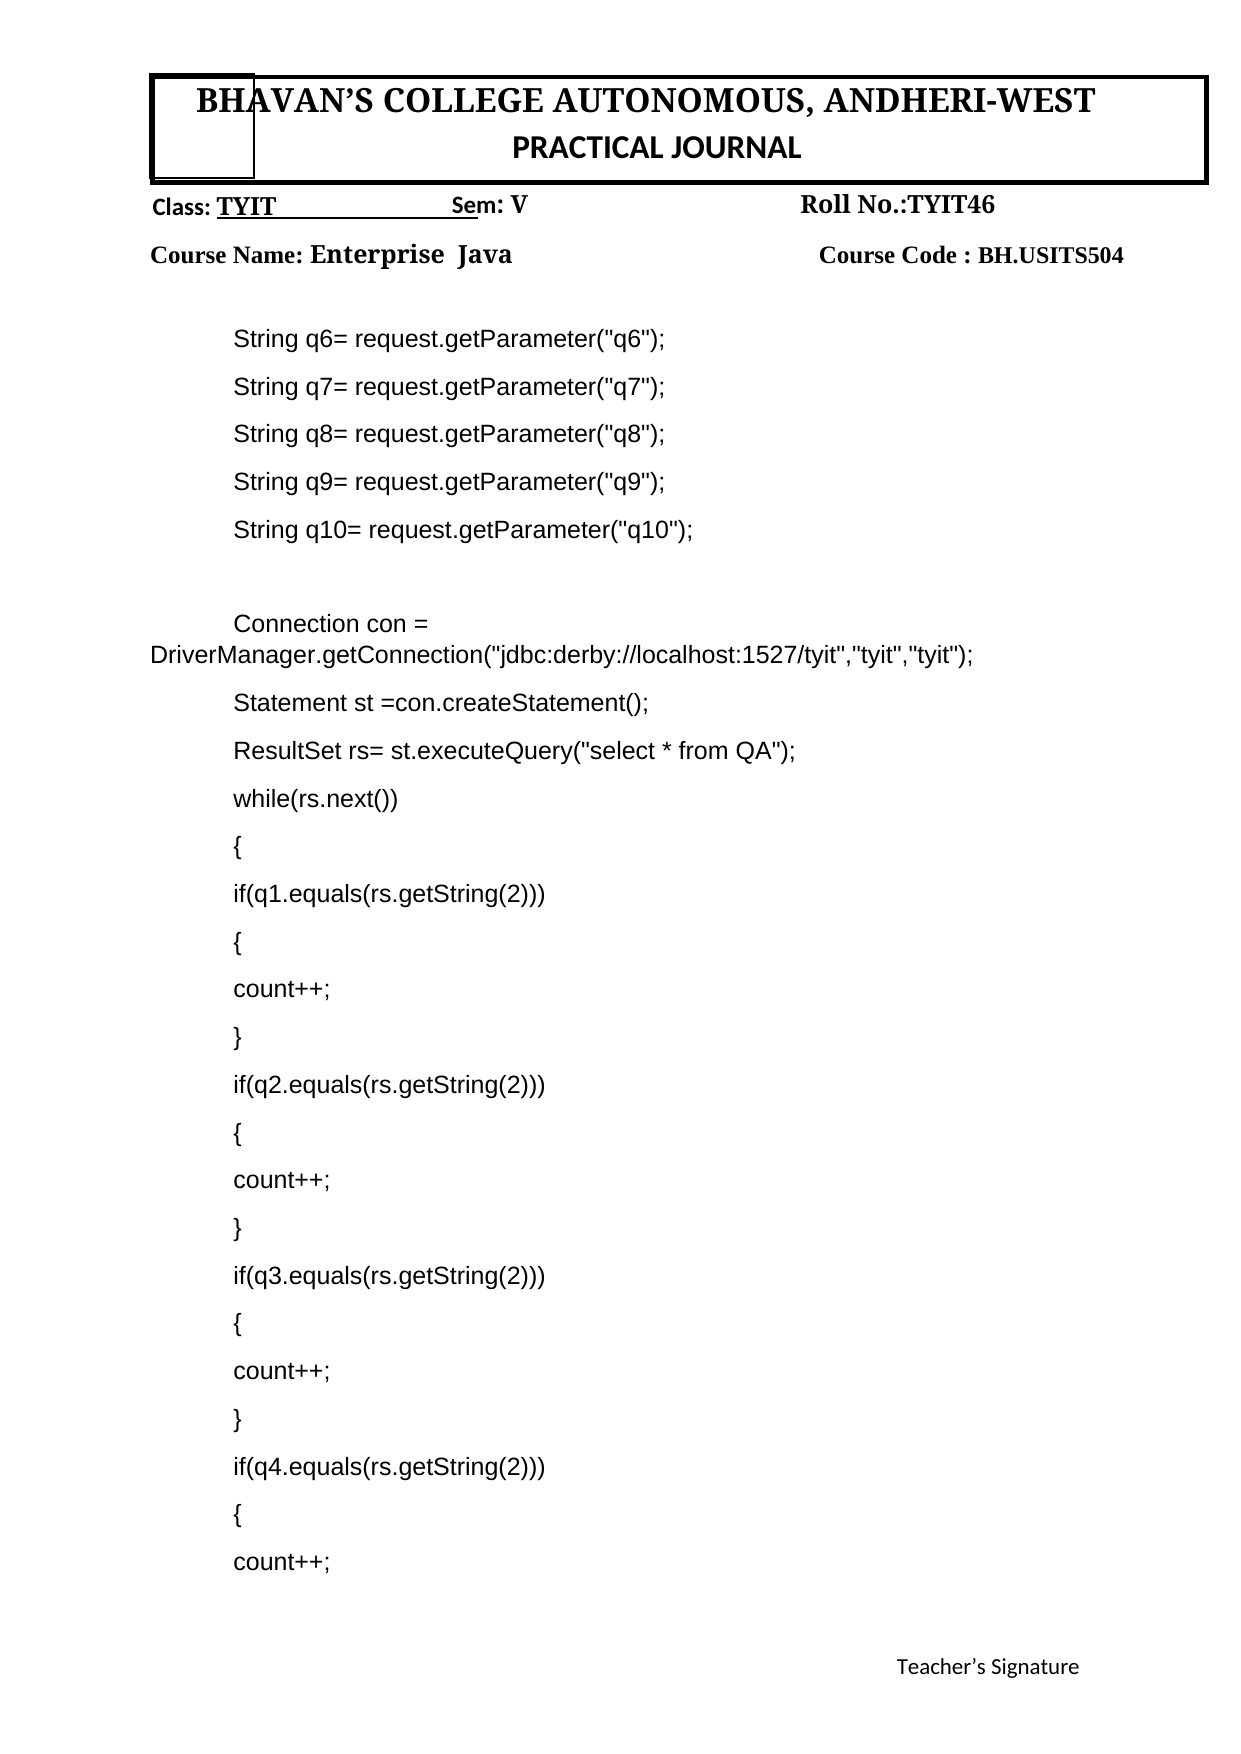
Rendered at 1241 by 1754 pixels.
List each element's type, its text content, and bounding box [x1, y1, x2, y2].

text count++; [150, 1165, 1090, 1194]
text String q6= request.getParameter("q6"); [150, 324, 1090, 353]
text Connection con = DriverManager.getConnection("jdbc:derby://localhost:1527/tyit","tyit","tyit"); [150, 609, 1090, 669]
text String q9= request.getParameter("q9"); [150, 467, 1090, 496]
text } [150, 1404, 1090, 1433]
text { [150, 831, 1090, 860]
text String q7= request.getParameter("q7"); [150, 372, 1090, 401]
text while(rs.next()) [150, 784, 1090, 812]
text if(q3.equals(rs.getString(2))) [150, 1261, 1090, 1289]
text { [150, 927, 1090, 956]
text Statement st =con.createStatement(); [150, 688, 1090, 717]
text if(q2.equals(rs.getString(2))) [150, 1070, 1090, 1099]
text String q8= request.getParameter("q8"); [150, 419, 1090, 448]
text } [150, 1213, 1090, 1242]
text { [150, 1499, 1090, 1528]
text if(q4.equals(rs.getString(2))) [150, 1452, 1090, 1480]
text { [150, 1118, 1090, 1146]
text count++; [150, 974, 1090, 1003]
text count++; [150, 1547, 1090, 1576]
text if(q1.equals(rs.getString(2))) [150, 879, 1090, 908]
text count++; [150, 1356, 1090, 1385]
text ResultSet rs= st.executeQuery("select * from QA"); [150, 736, 1090, 765]
text String q10= request.getParameter("q10"); [150, 515, 1090, 544]
text } [150, 1022, 1090, 1051]
text { [150, 1308, 1090, 1337]
